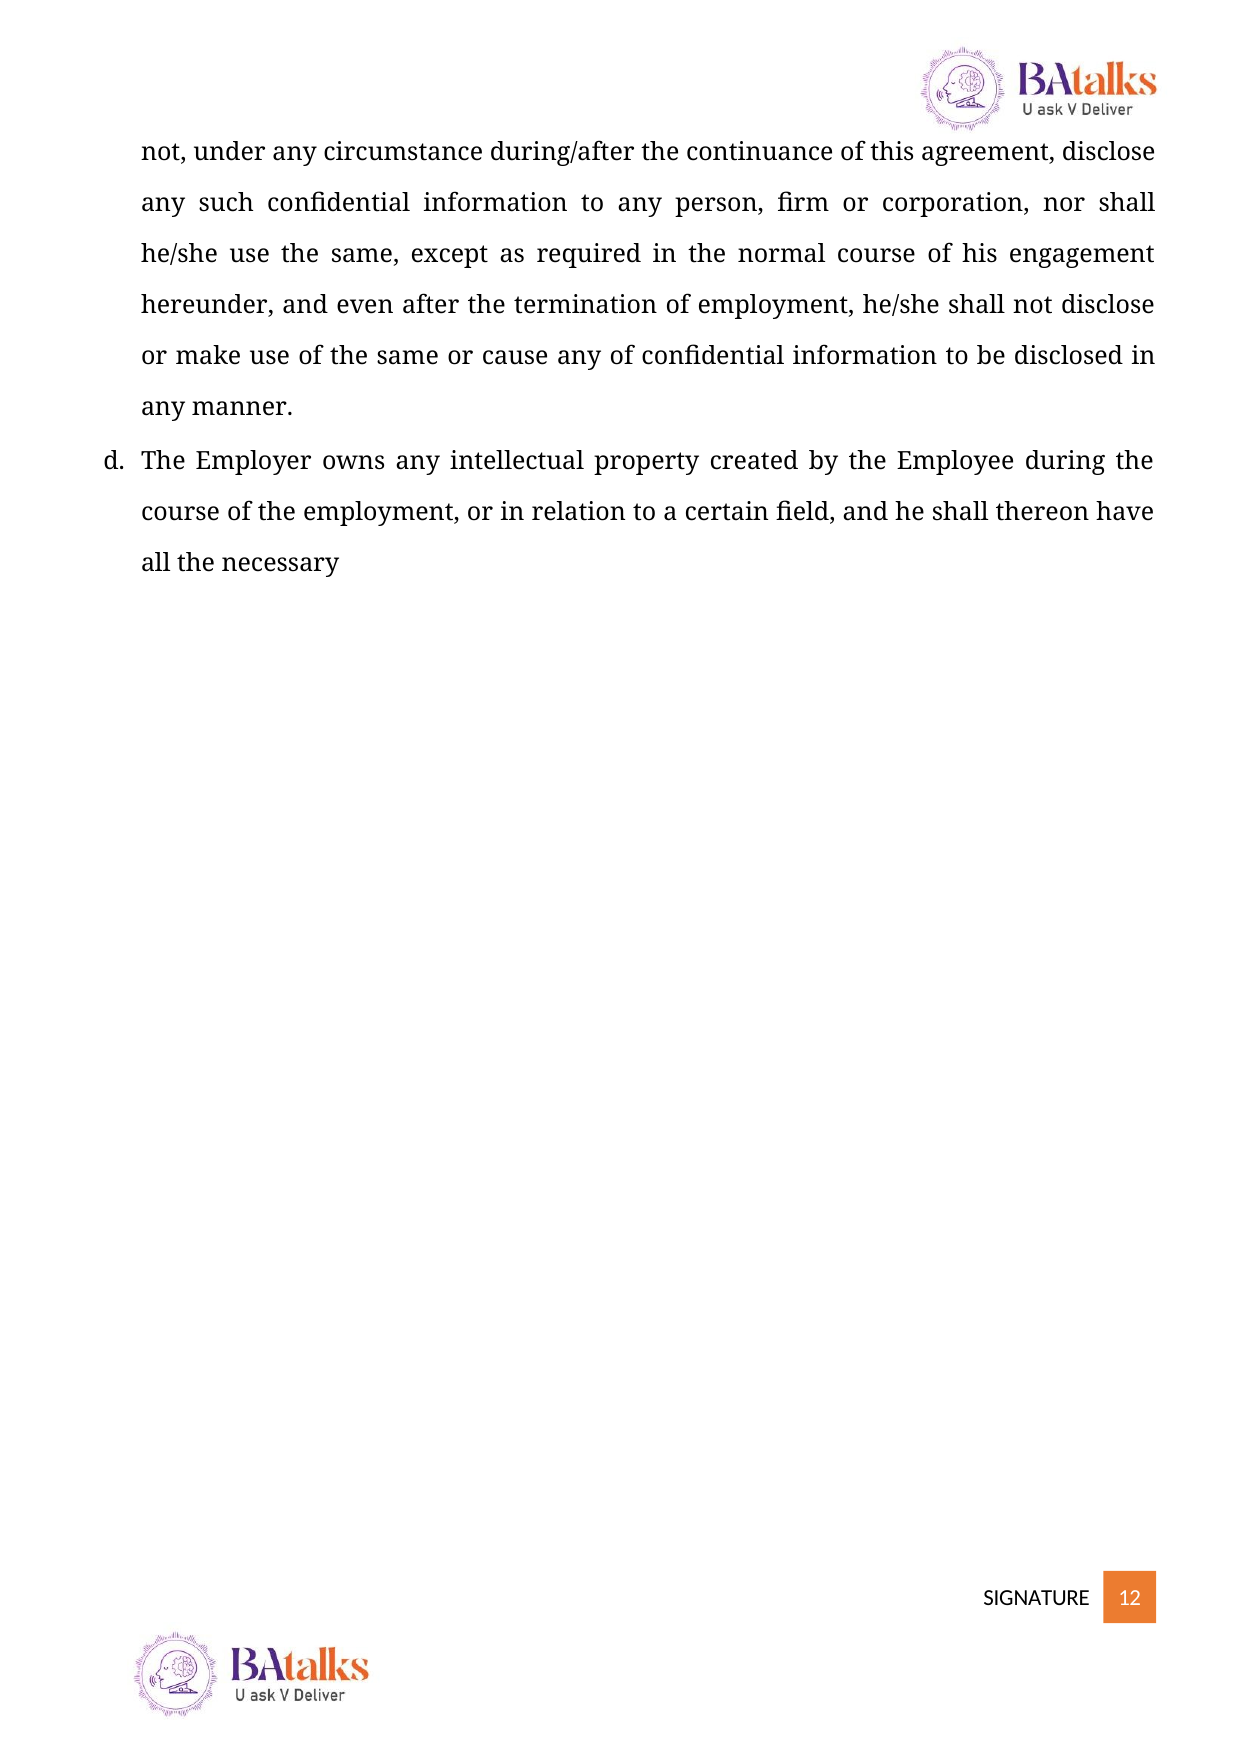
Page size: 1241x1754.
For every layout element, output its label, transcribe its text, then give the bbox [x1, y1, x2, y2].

list The Employer owns any intellectual property created by the Employee during the course of the employment, or in relation to a certain field, and he shall thereon have all the necessary [103, 443, 1155, 579]
picture [127, 1622, 380, 1720]
picture [914, 37, 1168, 134]
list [103, 133, 1156, 423]
